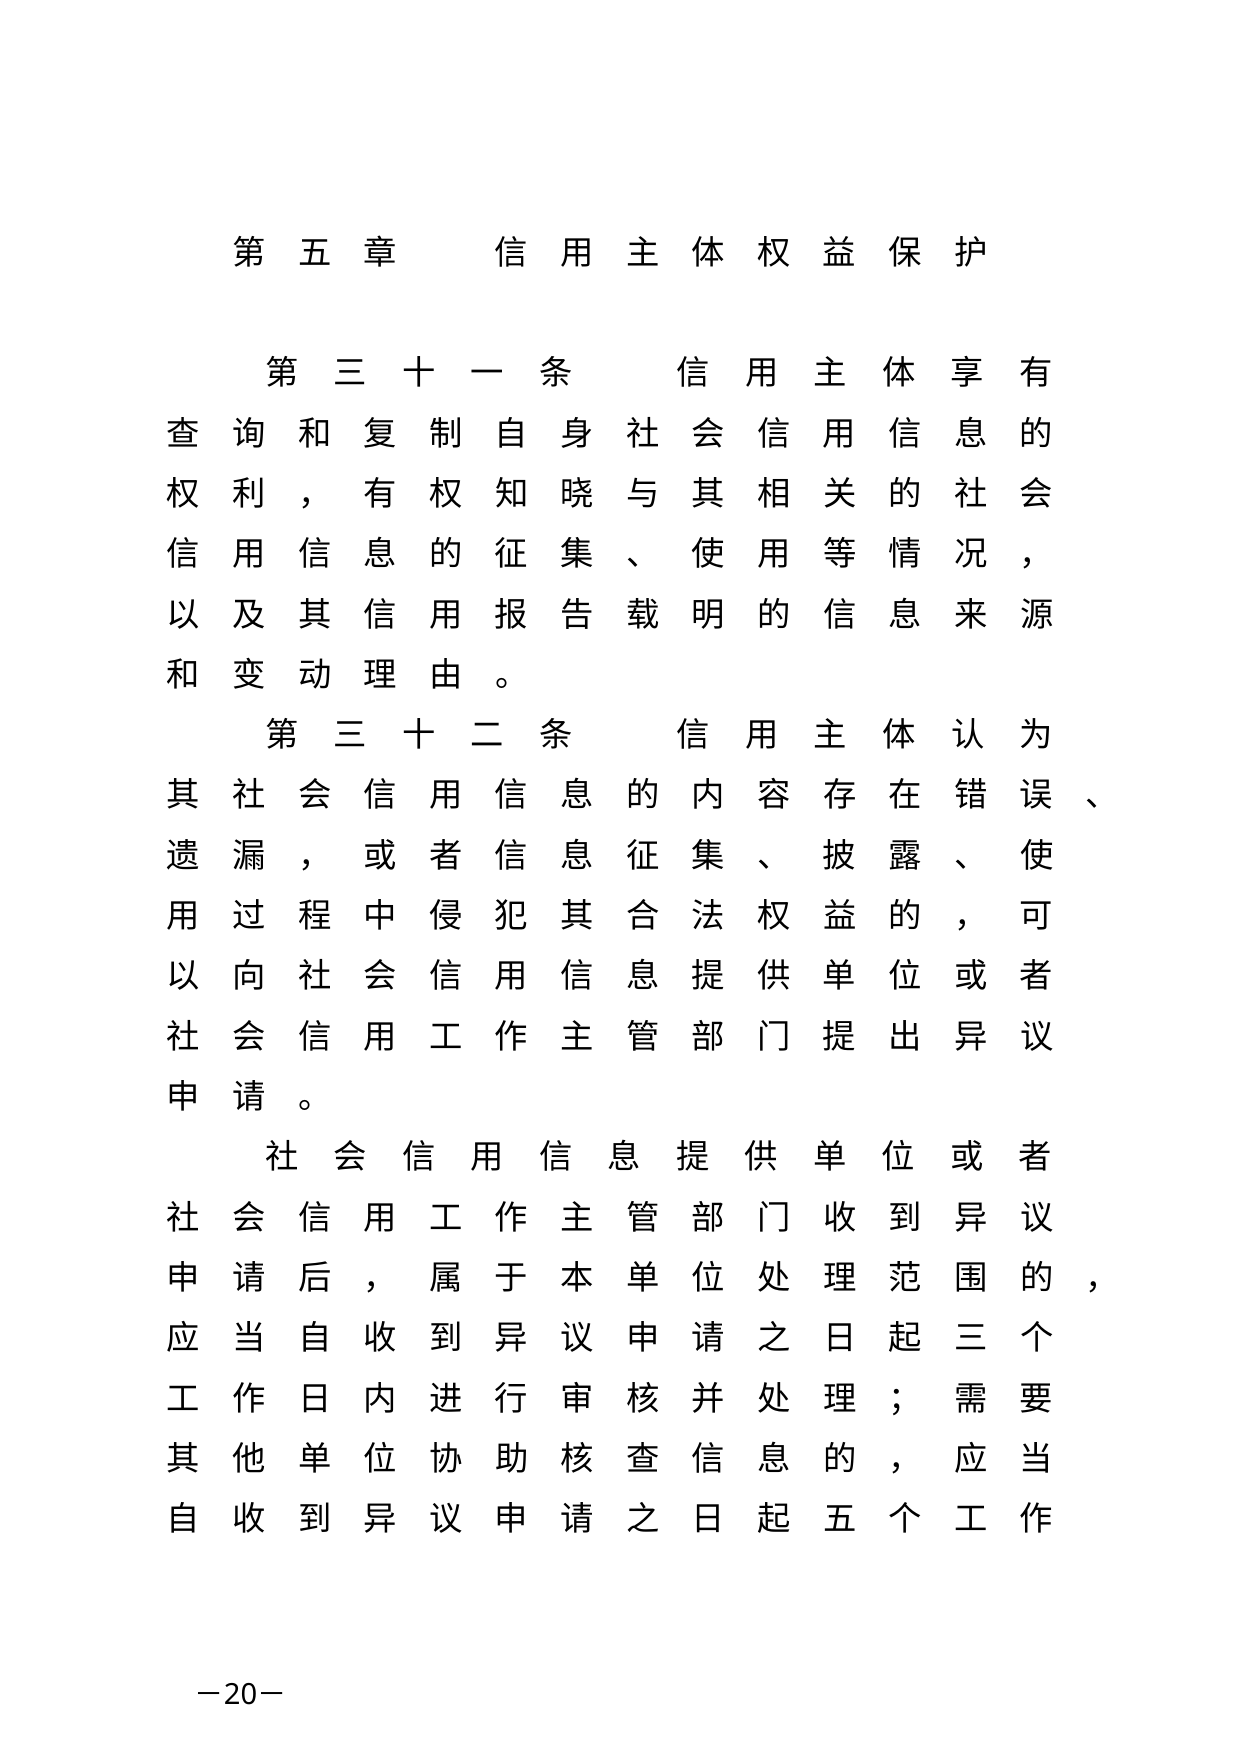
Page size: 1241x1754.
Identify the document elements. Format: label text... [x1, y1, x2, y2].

text 第五章 信用主体权益保护 [167, 219, 1085, 280]
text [167, 1124, 1085, 1546]
text 第三十二条 信用主体认为其社会信用信息的内容存在错误、遗漏，或者信息征集、披露、使用过程中侵犯其合法权益的，可以向社会信用信息提供单位或者社会信用工作主管部门提出异议申请。 [167, 702, 1085, 1124]
text 第三十一条 信用主体享有查询和复制自身社会信用信息的权利，有权知晓与其相关的社会信用信息的征集、使用等情况，以及其信用报告载明的信息来源和变动理由。 [167, 340, 1085, 702]
